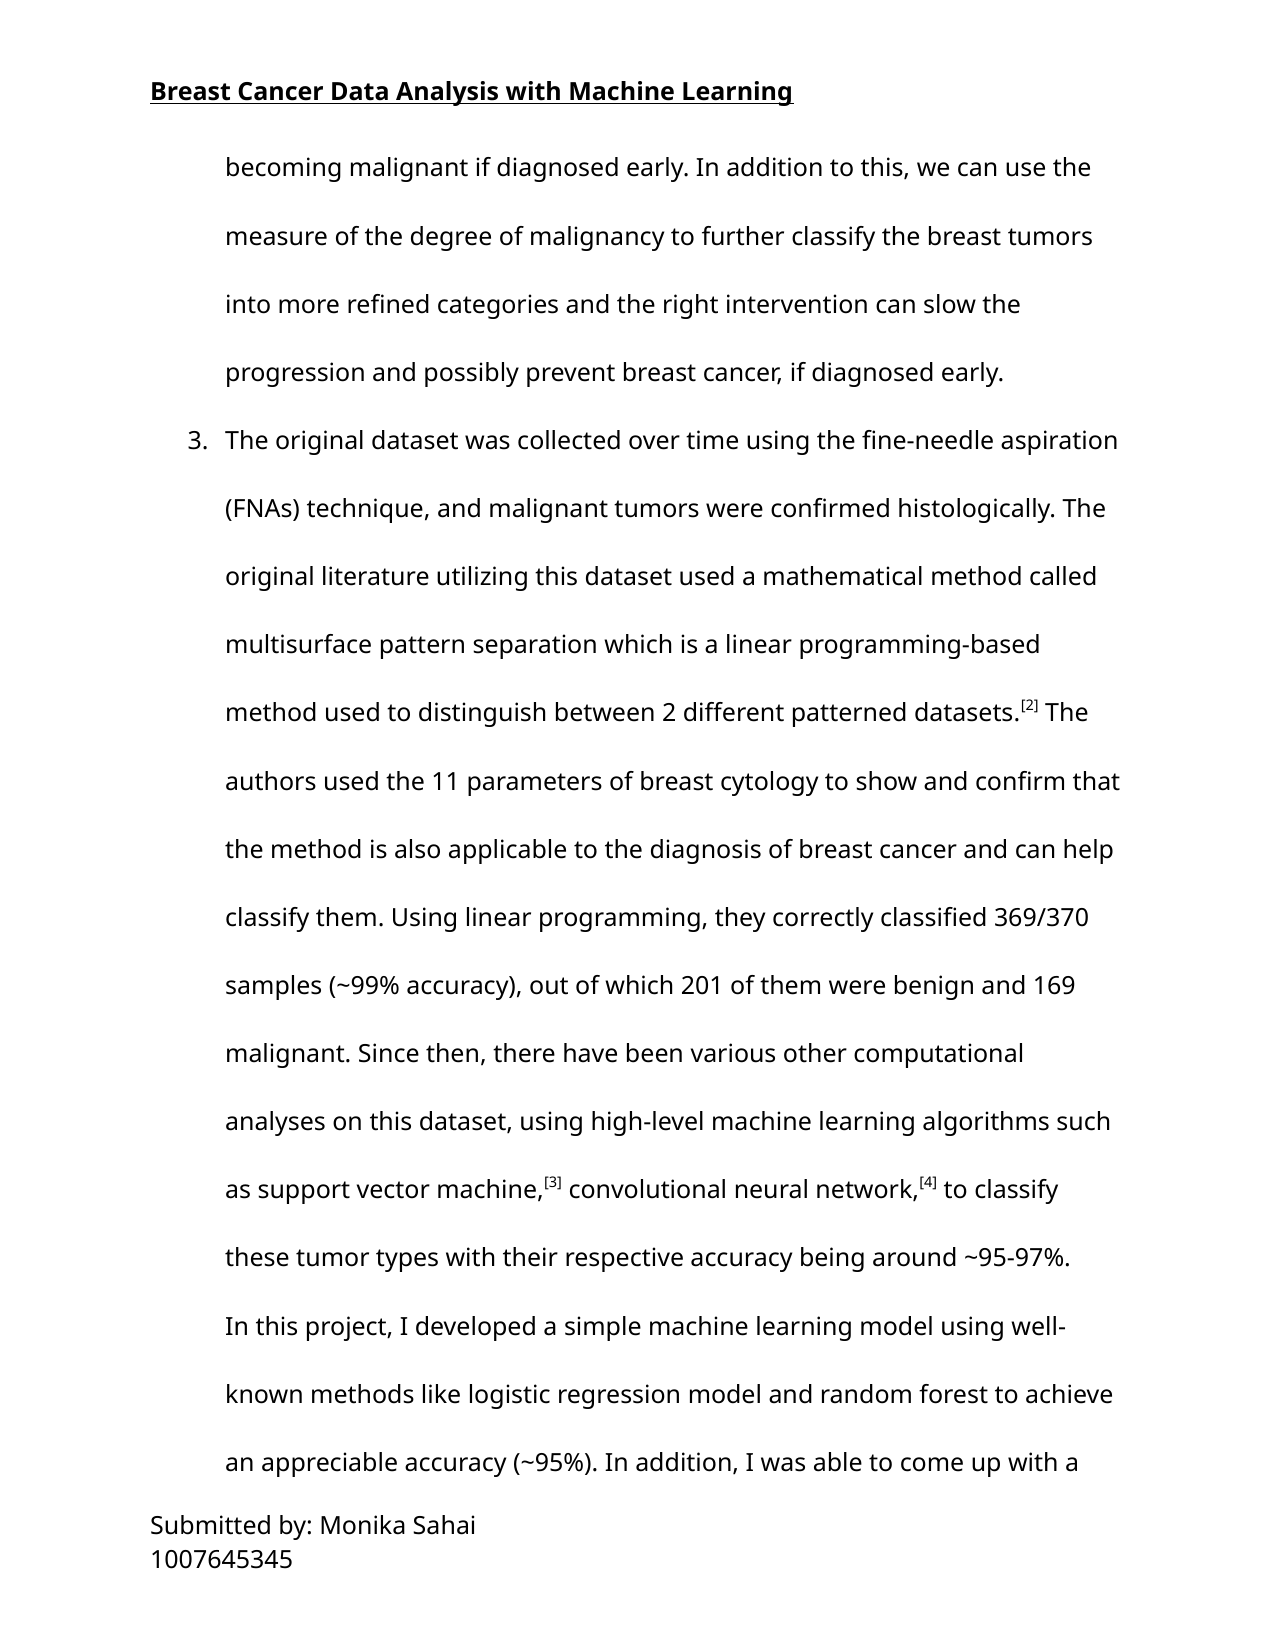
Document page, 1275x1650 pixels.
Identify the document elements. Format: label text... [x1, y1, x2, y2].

list The original dataset was collected over time using the fine-needle aspiration (FNAs) technique, and malignant tumors were confirmed histologically. The original literature utilizing this dataset used a mathematical method called multisurface pattern separation which is a linear programming-based method used to distinguish between 2 different patterned datasets.[2] The authors used the 11 parameters of breast cytology to show and confirm that the method is also applicable to the diagnosis of breast cancer and can help classify them. Using linear programming, they correctly classified 369/370 samples (~99% accuracy), out of which 201 of them were benign and 169 malignant. Since then, there have been various other computational analyses on this dataset, using high-level machine learning algorithms such as support vector machine,[3] convolutional neural network,[4] to classify these tumor types with their respective accuracy being around ~95-97%. [187, 422, 1125, 1274]
